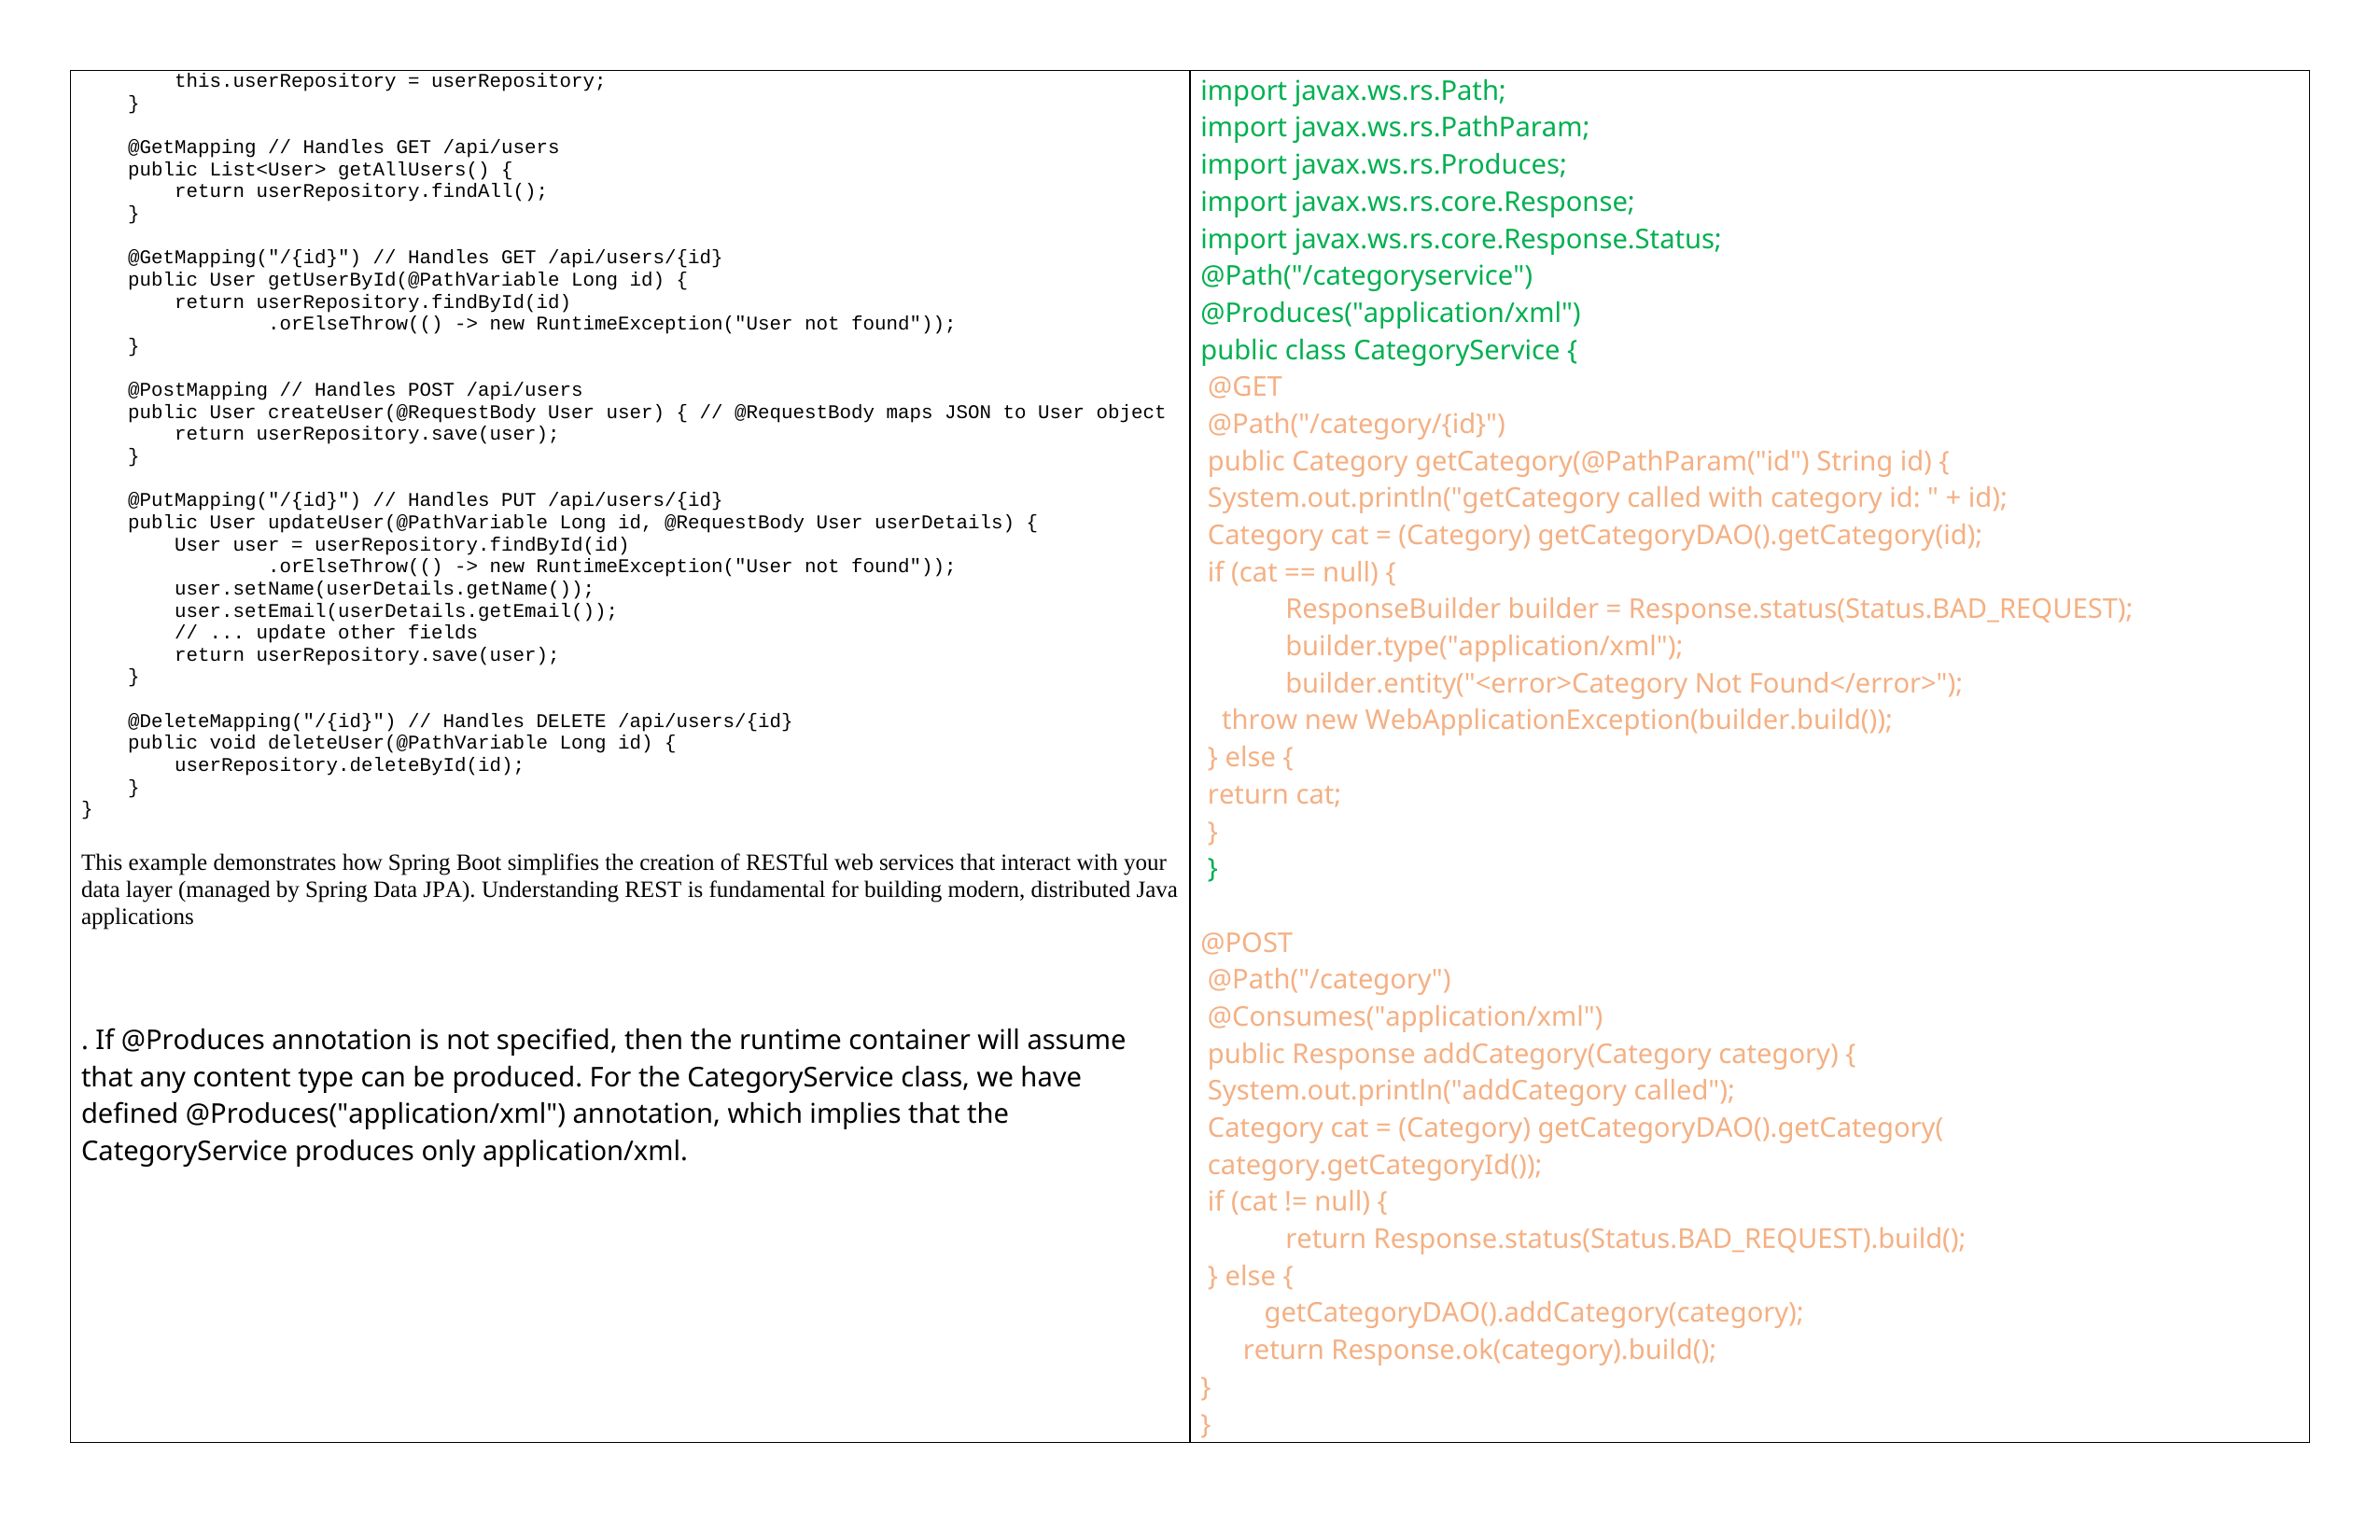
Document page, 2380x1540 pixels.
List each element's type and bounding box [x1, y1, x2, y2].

table_header [1191, 71, 2309, 1441]
table_header [71, 71, 1189, 1441]
